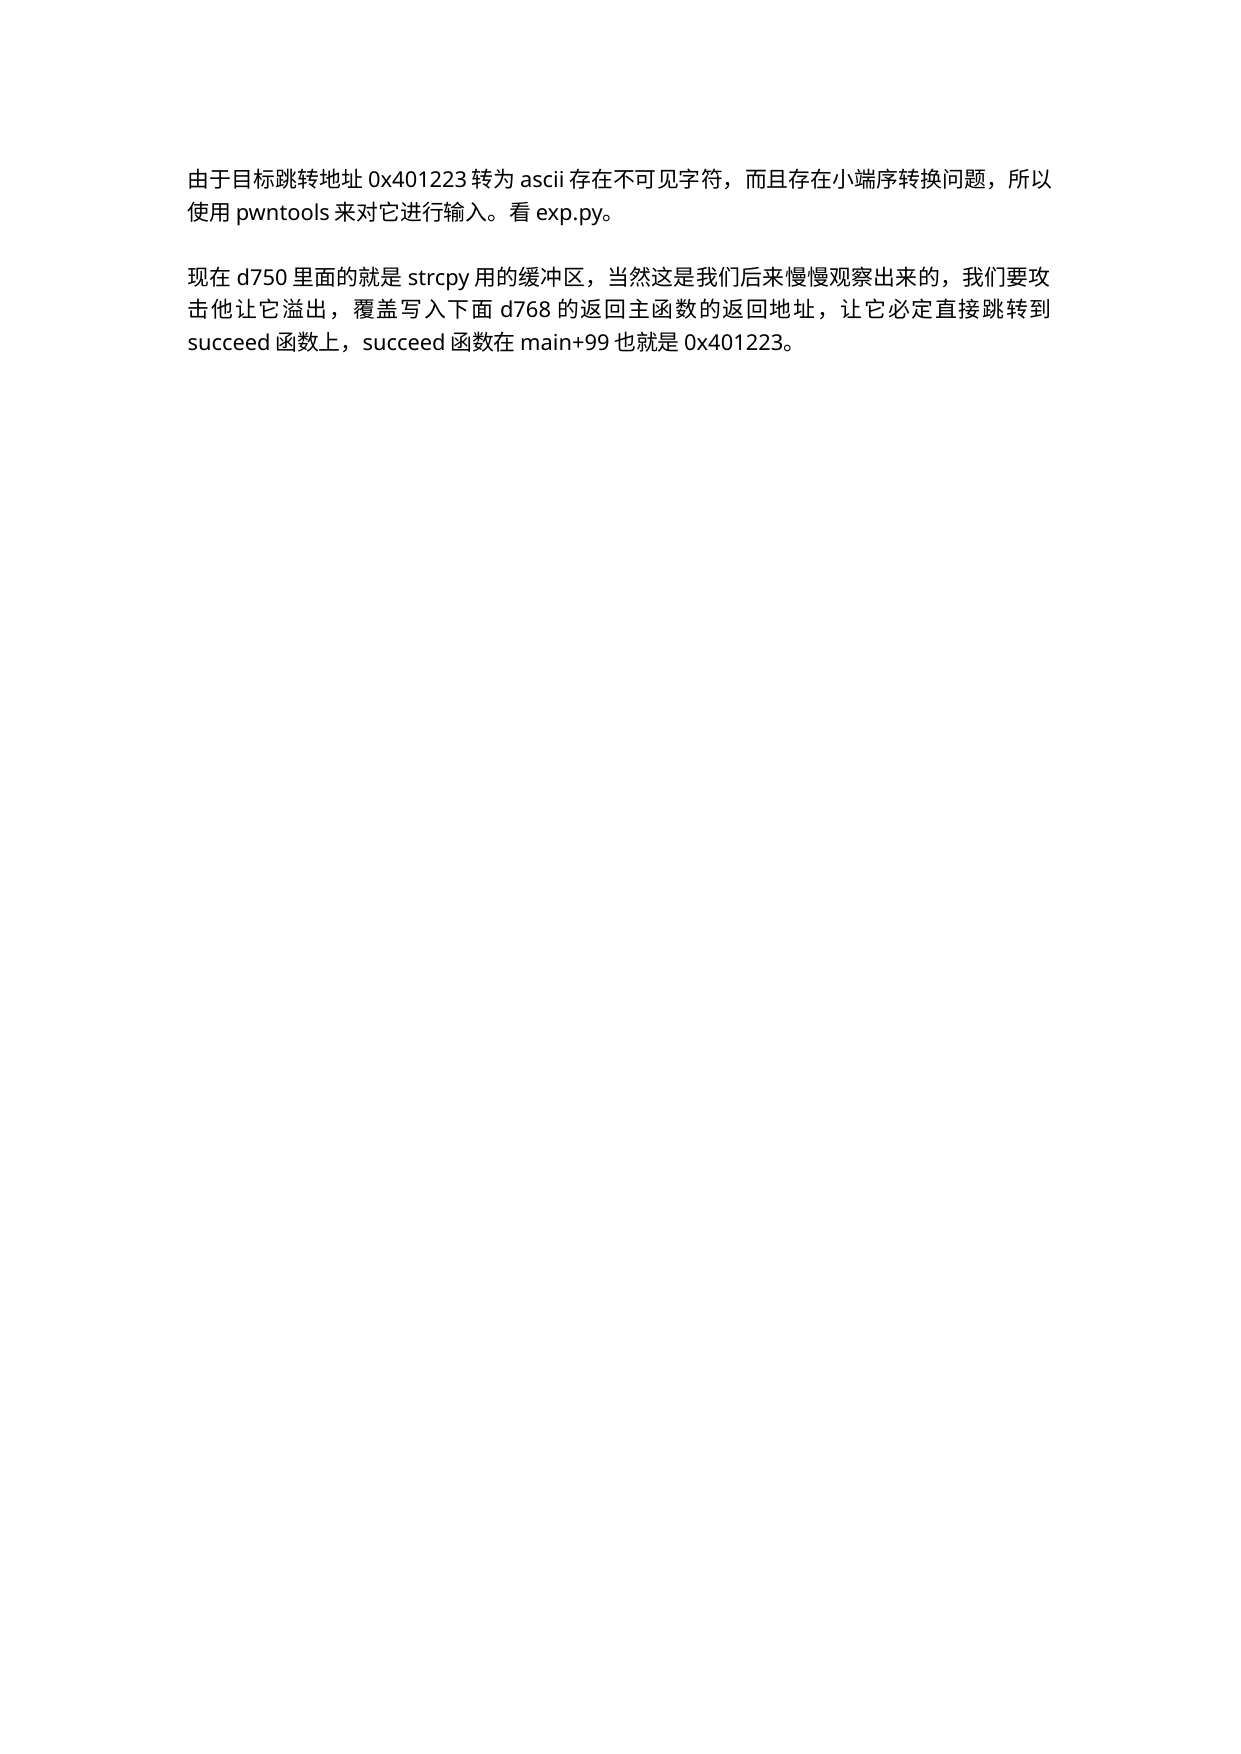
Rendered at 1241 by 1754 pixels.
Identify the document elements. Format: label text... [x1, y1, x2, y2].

text 由于目标跳转地址0x401223转为ascii存在不可见字符，而且存在小端序转换问题，所以使用pwntools来对它进行输入。看exp.py。 [187, 162, 1053, 227]
text 现在d750里面的就是strcpy用的缓冲区，当然这是我们后来慢慢观察出来的，我们要攻击他让它溢出，覆盖写入下面d768的返回主函数的返回地址，让它必定直接跳转到succeed函数上，succeed函数在main+99也就是0x401223。 [187, 259, 1053, 357]
